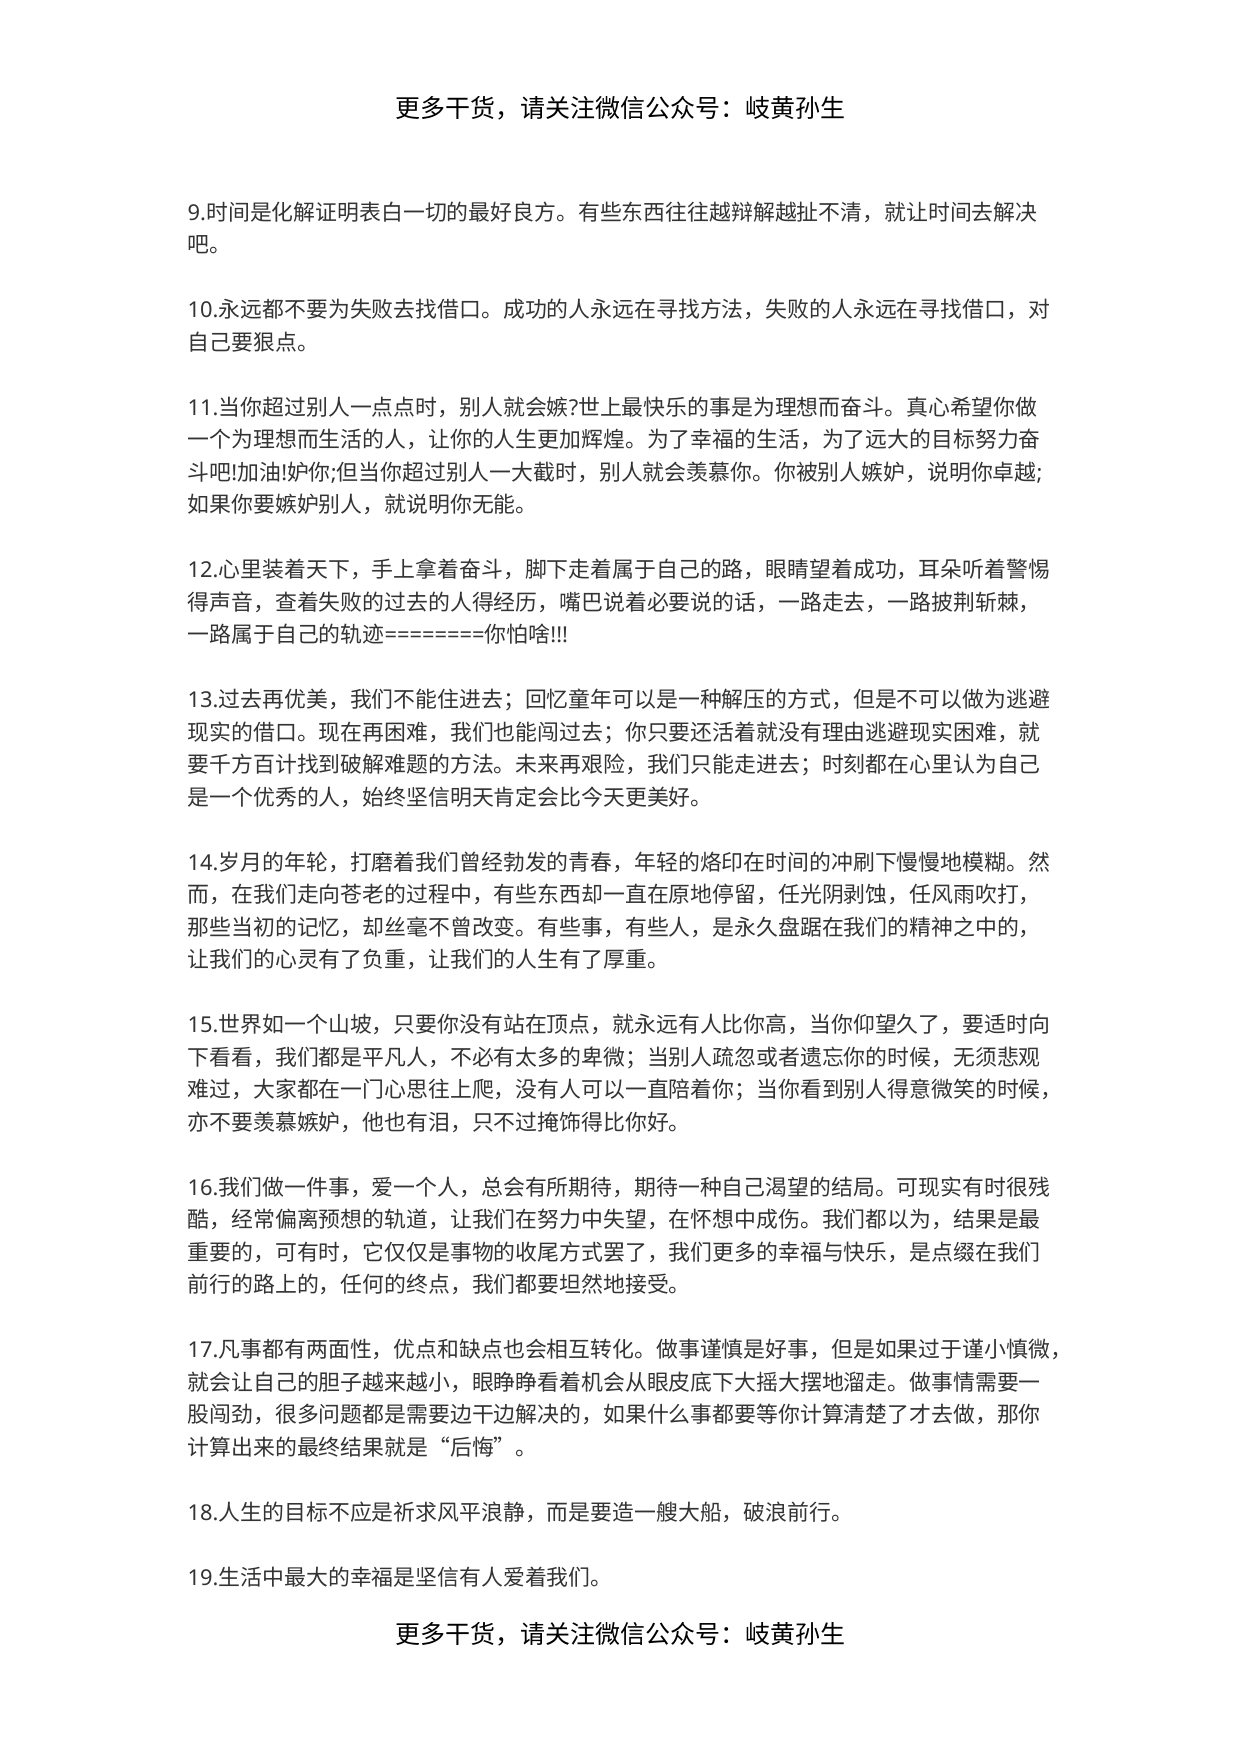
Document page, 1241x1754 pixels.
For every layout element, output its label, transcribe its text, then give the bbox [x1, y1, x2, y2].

text 17.凡事都有两面性，优点和缺点也会相互转化。做事谨慎是好事，但是如果过于谨小慎微，就会让自己的胆子越来越小，眼睁睁看着机会从眼皮底下大摇大摆地溜走。做事情需要一股闯劲，很多问题都是需要边干边解决的，如果什么事都要等你计算清楚了才去做，那你计算出来的最终结果就是“后悔”。 [187, 1332, 1053, 1462]
text 15.世界如一个山坡，只要你没有站在顶点，就永远有人比你高，当你仰望久了，要适时向下看看，我们都是平凡人，不必有太多的卑微；当别人疏忽或者遗忘你的时候，无须悲观难过，大家都在一门心思往上爬，没有人可以一直陪着你；当你看到别人得意微笑的时候，亦不要羡慕嫉妒，他也有泪，只不过掩饰得比你好。 [187, 1007, 1053, 1137]
text 9.时间是化解证明表白一切的最好良方。有些东西往往越辩解越扯不清，就让时间去解决吧。 [187, 194, 1053, 259]
text 10.永远都不要为失败去找借口。成功的人永远在寻找方法，失败的人永远在寻找借口，对自己要狠点。 [187, 292, 1053, 357]
text 13.过去再优美，我们不能住进去；回忆童年可以是一种解压的方式，但是不可以做为逃避现实的借口。现在再困难，我们也能闯过去；你只要还活着就没有理由逃避现实困难，就要千方百计找到破解难题的方法。未来再艰险，我们只能走进去；时刻都在心里认为自己是一个优秀的人，始终坚信明天肯定会比今天更美好。 [187, 682, 1053, 812]
text 18.人生的目标不应是祈求风平浪静，而是要造一艘大船，破浪前行。 [187, 1494, 1053, 1527]
text 16.我们做一件事，爱一个人，总会有所期待，期待一种自己渴望的结局。可现实有时很残酷，经常偏离预想的轨道，让我们在努力中失望，在怀想中成伤。我们都以为，结果是最重要的，可有时，它仅仅是事物的收尾方式罢了，我们更多的幸福与快乐，是点缀在我们前行的路上的，任何的终点，我们都要坦然地接受。 [187, 1169, 1053, 1299]
text 19.生活中最大的幸福是坚信有人爱着我们。 [187, 1559, 1053, 1592]
text 14.岁月的年轮，打磨着我们曾经勃发的青春，年轻的烙印在时间的冲刷下慢慢地模糊。然而，在我们走向苍老的过程中，有些东西却一直在原地停留，任光阴剥蚀，任风雨吹打，那些当初的记忆，却丝毫不曾改变。有些事，有些人，是永久盘踞在我们的精神之中的，让我们的心灵有了负重，让我们的人生有了厚重。 [187, 844, 1053, 974]
text 12.心里装着天下，手上拿着奋斗，脚下走着属于自己的路，眼睛望着成功，耳朵听着警惕得声音，查着失败的过去的人得经历，嘴巴说着必要说的话，一路走去，一路披荆斩棘，一路属于自己的轨迹========你怕啥!!! [187, 552, 1053, 649]
text 11.当你超过别人一点点时，别人就会嫉?世上最快乐的事是为理想而奋斗。真心希望你做一个为理想而生活的人，让你的人生更加辉煌。为了幸福的生活，为了远大的目标努力奋斗吧!加油!妒你;但当你超过别人一大截时，别人就会羡慕你。你被别人嫉妒，说明你卓越;如果你要嫉妒别人，就说明你无能。 [187, 389, 1053, 519]
